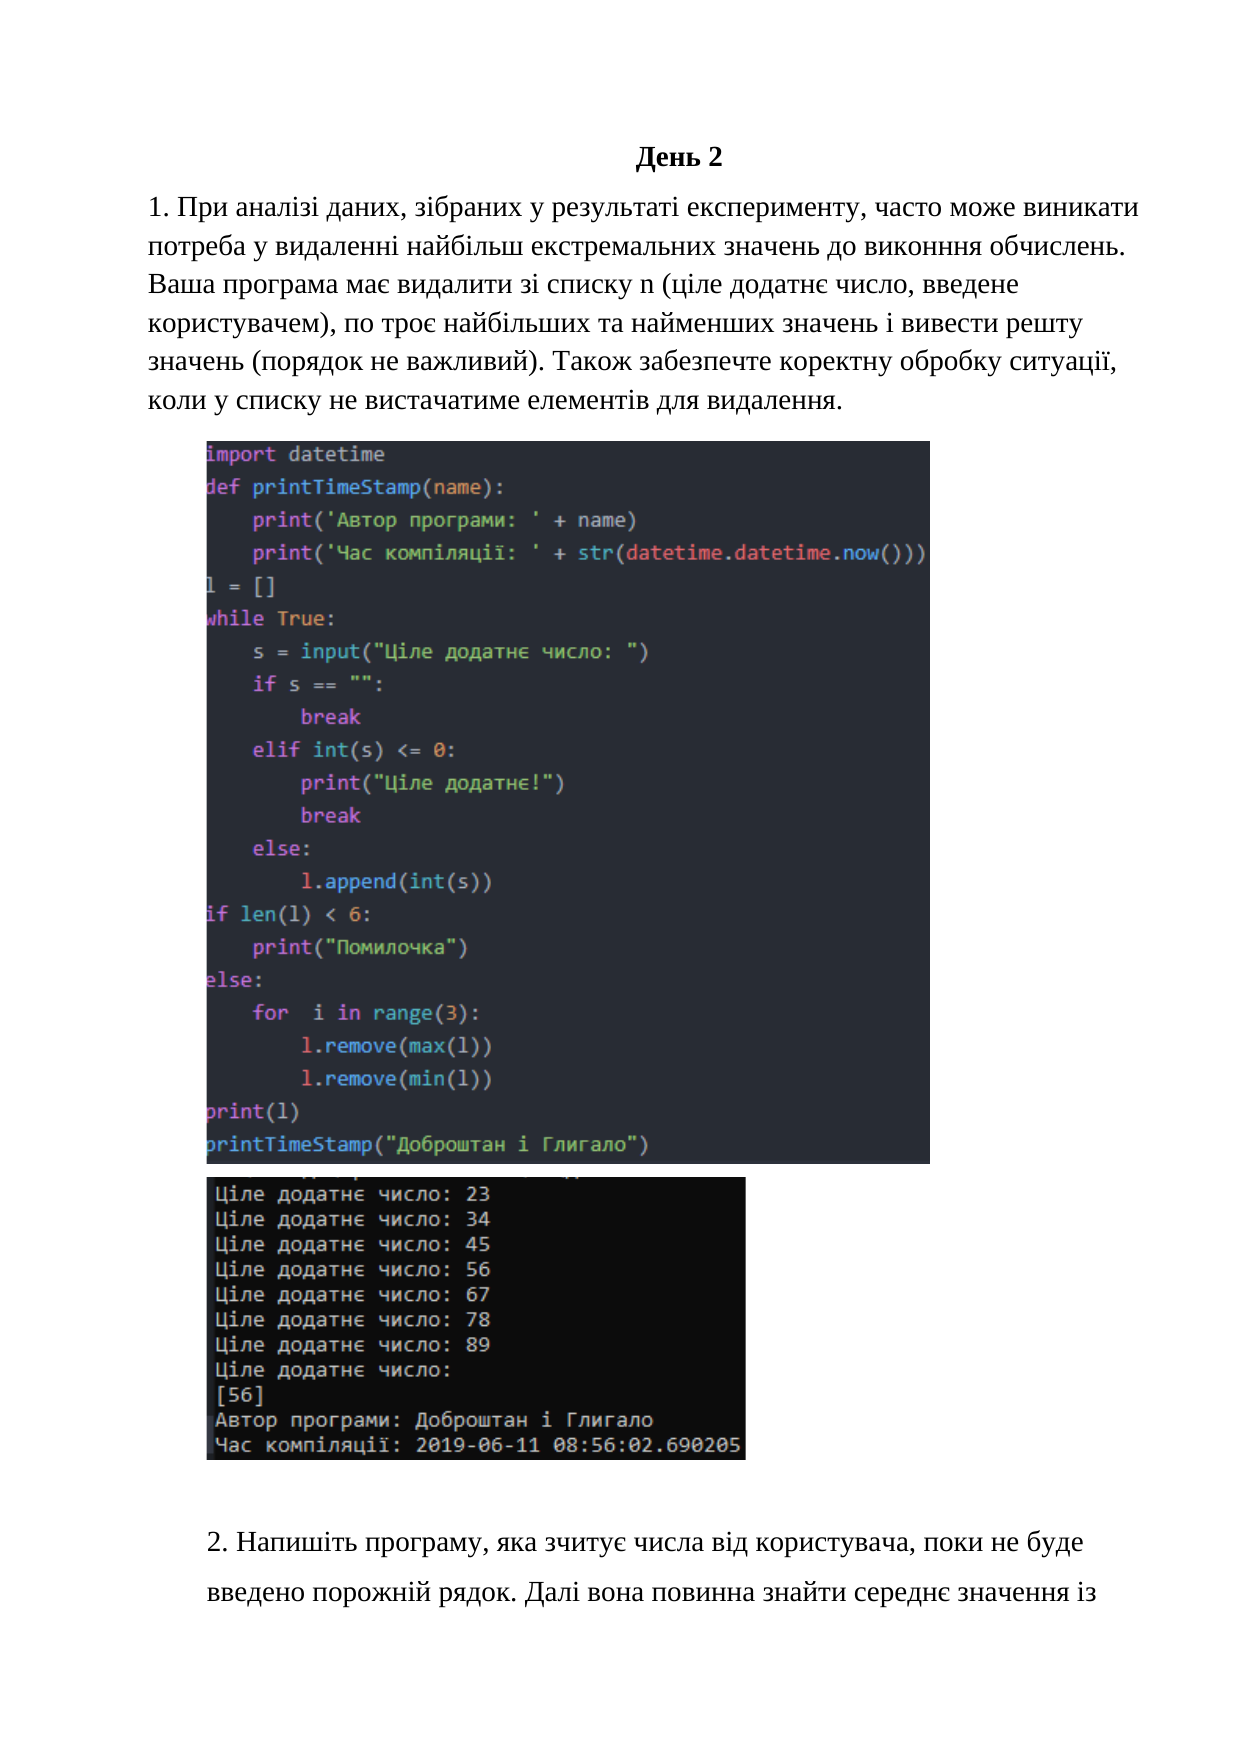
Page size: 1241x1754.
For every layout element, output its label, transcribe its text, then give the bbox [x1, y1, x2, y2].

picture [206, 1177, 746, 1460]
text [207, 1524, 1152, 1608]
picture [206, 441, 930, 1164]
text 1. При аналізі даних, зібраних у результаті експерименту, часто може виникати потреба у видаленні найбільш екстремальних значень до виконння обчислень. Ваша програма має видалити зі списку n (ціле додатнє число, введене користувачем), по троє найбільших та найменших значень і вивести решту значень (порядок не важливий). Також забезпечте коректну обробку ситуації, коли у списку не вистачатиме елементів для видалення. [148, 189, 1152, 415]
text День 2 [148, 139, 1152, 172]
